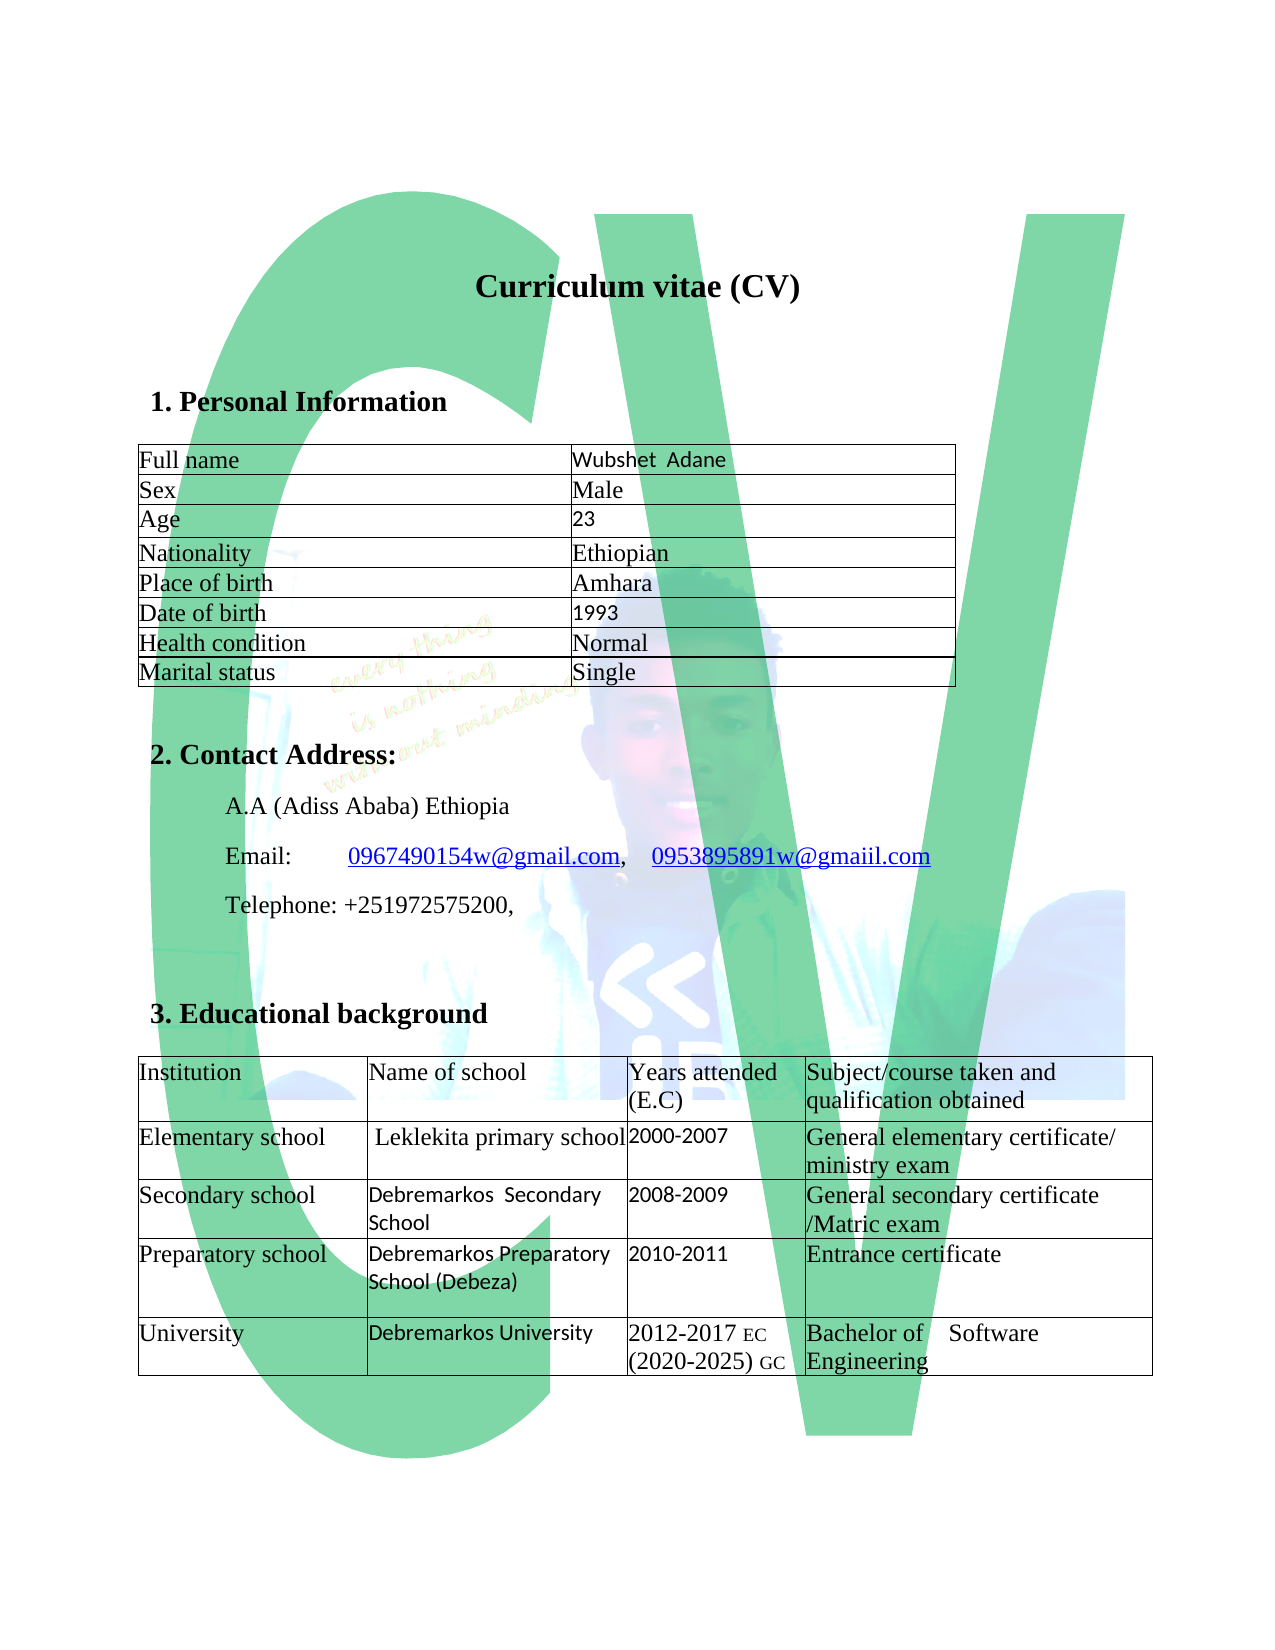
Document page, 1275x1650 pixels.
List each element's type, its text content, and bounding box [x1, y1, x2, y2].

table_cell 2010-2011 [628, 1239, 805, 1317]
table_cell Amhara [572, 568, 955, 597]
table_cell General elementary certificate/ ministry exam [806, 1122, 1152, 1179]
table_cell Marital status [139, 658, 571, 686]
table_header Full name [139, 445, 571, 474]
table_cell Nationality [139, 538, 571, 567]
table_cell Secondary school [139, 1180, 367, 1238]
table_cell Health condition [139, 628, 571, 656]
table_cell Age [139, 505, 571, 537]
table_cell 2008-2009 [628, 1180, 805, 1238]
text A.A (Adiss Ababa) Ethiopia [225, 791, 1125, 820]
text 2. Contact Address: [150, 737, 1125, 770]
table_cell Elementary school [139, 1122, 367, 1179]
text 3. Educational background [150, 996, 1125, 1030]
table_cell 2000-2007 [628, 1122, 805, 1179]
table_cell 1993 [572, 598, 955, 627]
table_header Years attended (E.C) [628, 1057, 805, 1121]
table_cell Date of birth [139, 598, 571, 627]
table_header Wubshet Adane [572, 445, 955, 474]
table_header Institution [139, 1057, 367, 1121]
table_cell University [139, 1318, 367, 1375]
table_cell General secondary certificate /Matric exam [806, 1180, 1152, 1238]
table_cell Sex [139, 475, 571, 503]
table_cell Debremarkos Preparatory School (Debeza) [368, 1239, 627, 1317]
text Telephone: +251972575200, [225, 890, 1125, 919]
table_header Name of school [368, 1057, 627, 1121]
text Email: 0967490154w@gmail.com, 0953895891w@gmaiil.com [225, 841, 1125, 869]
table_cell 2012-2017 EC (2020-2025) GC [628, 1318, 805, 1375]
table_cell Single [572, 658, 955, 686]
table_cell Leklekita primary school [368, 1122, 627, 1179]
table_cell Place of birth [139, 568, 571, 597]
table_cell Debremarkos Secondary School [368, 1180, 627, 1238]
table_cell Male [572, 475, 955, 503]
table_cell Debremarkos University [368, 1318, 627, 1375]
table_cell Ethiopian [572, 538, 955, 567]
table_cell Normal [572, 628, 955, 656]
table_cell Preparatory school [139, 1239, 367, 1317]
text Curriculum vitae (CV) [150, 267, 1125, 305]
table_cell 23 [572, 505, 955, 537]
text 1. Personal Information [150, 384, 1125, 418]
table_cell Bachelor of Software Engineering [806, 1318, 1152, 1375]
table_header Subject/course taken and qualification obtained [806, 1057, 1152, 1121]
table_cell Entrance certificate [806, 1239, 1152, 1317]
